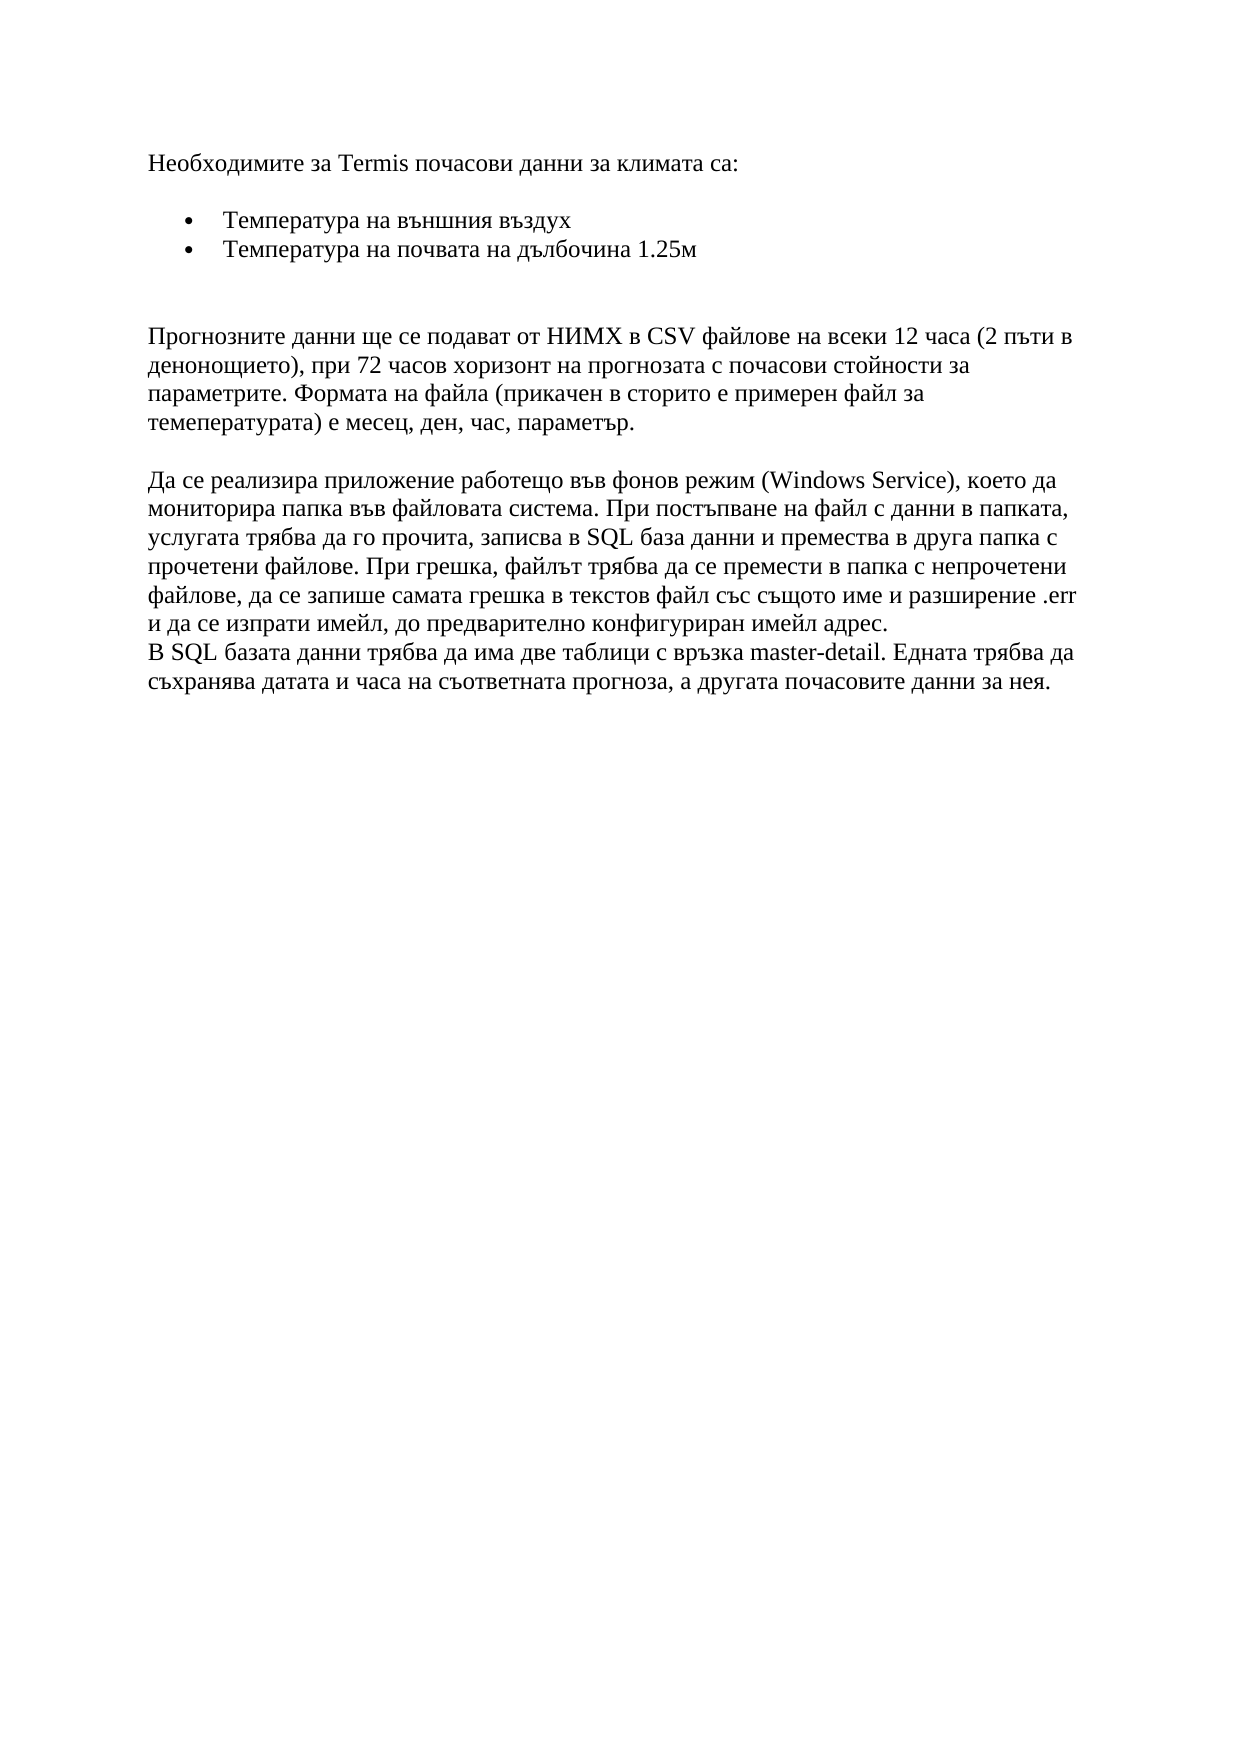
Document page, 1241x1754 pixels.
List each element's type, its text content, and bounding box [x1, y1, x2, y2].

text Да се реализира приложение работещо във фонов режим (Windows Service), което да мониторира папка във файловата система. При постъпване на файл с данни в папката, услугата трябва да го прочита, записва в SQL база данни и премества в друга папка с прочетени файлове. При грешка, файлът трябва да се премести в папка с непрочетени файлове, да се запише самата грешка в текстов файл със същото име и разширение .err и да се изпрати имейл, до предварително конфигуриран имейл адрес. [148, 465, 1093, 637]
list Температура на почвата на дълбочина 1.25м [185, 234, 1093, 263]
text Необходимите за Termis почасови данни за климата са: [148, 148, 1093, 176]
text Прогнозните данни ще се подават от НИМХ в CSV файлове на всеки 12 часа (2 пъти в денонощието), при 72 часов хоризонт на прогнозата с почасови стойности за параметрите. Формата на файла (прикачен в сторито е примерен файл за темепературата) е месец, ден, час, параметър. [148, 321, 1093, 436]
text В SQL базата данни трябва да има две таблици с връзка master-detail. Едната трябва да съхранява датата и часа на съответната прогноза, а другата почасовите данни за нея. [148, 637, 1093, 695]
list Температура на външния въздух [185, 206, 1093, 234]
